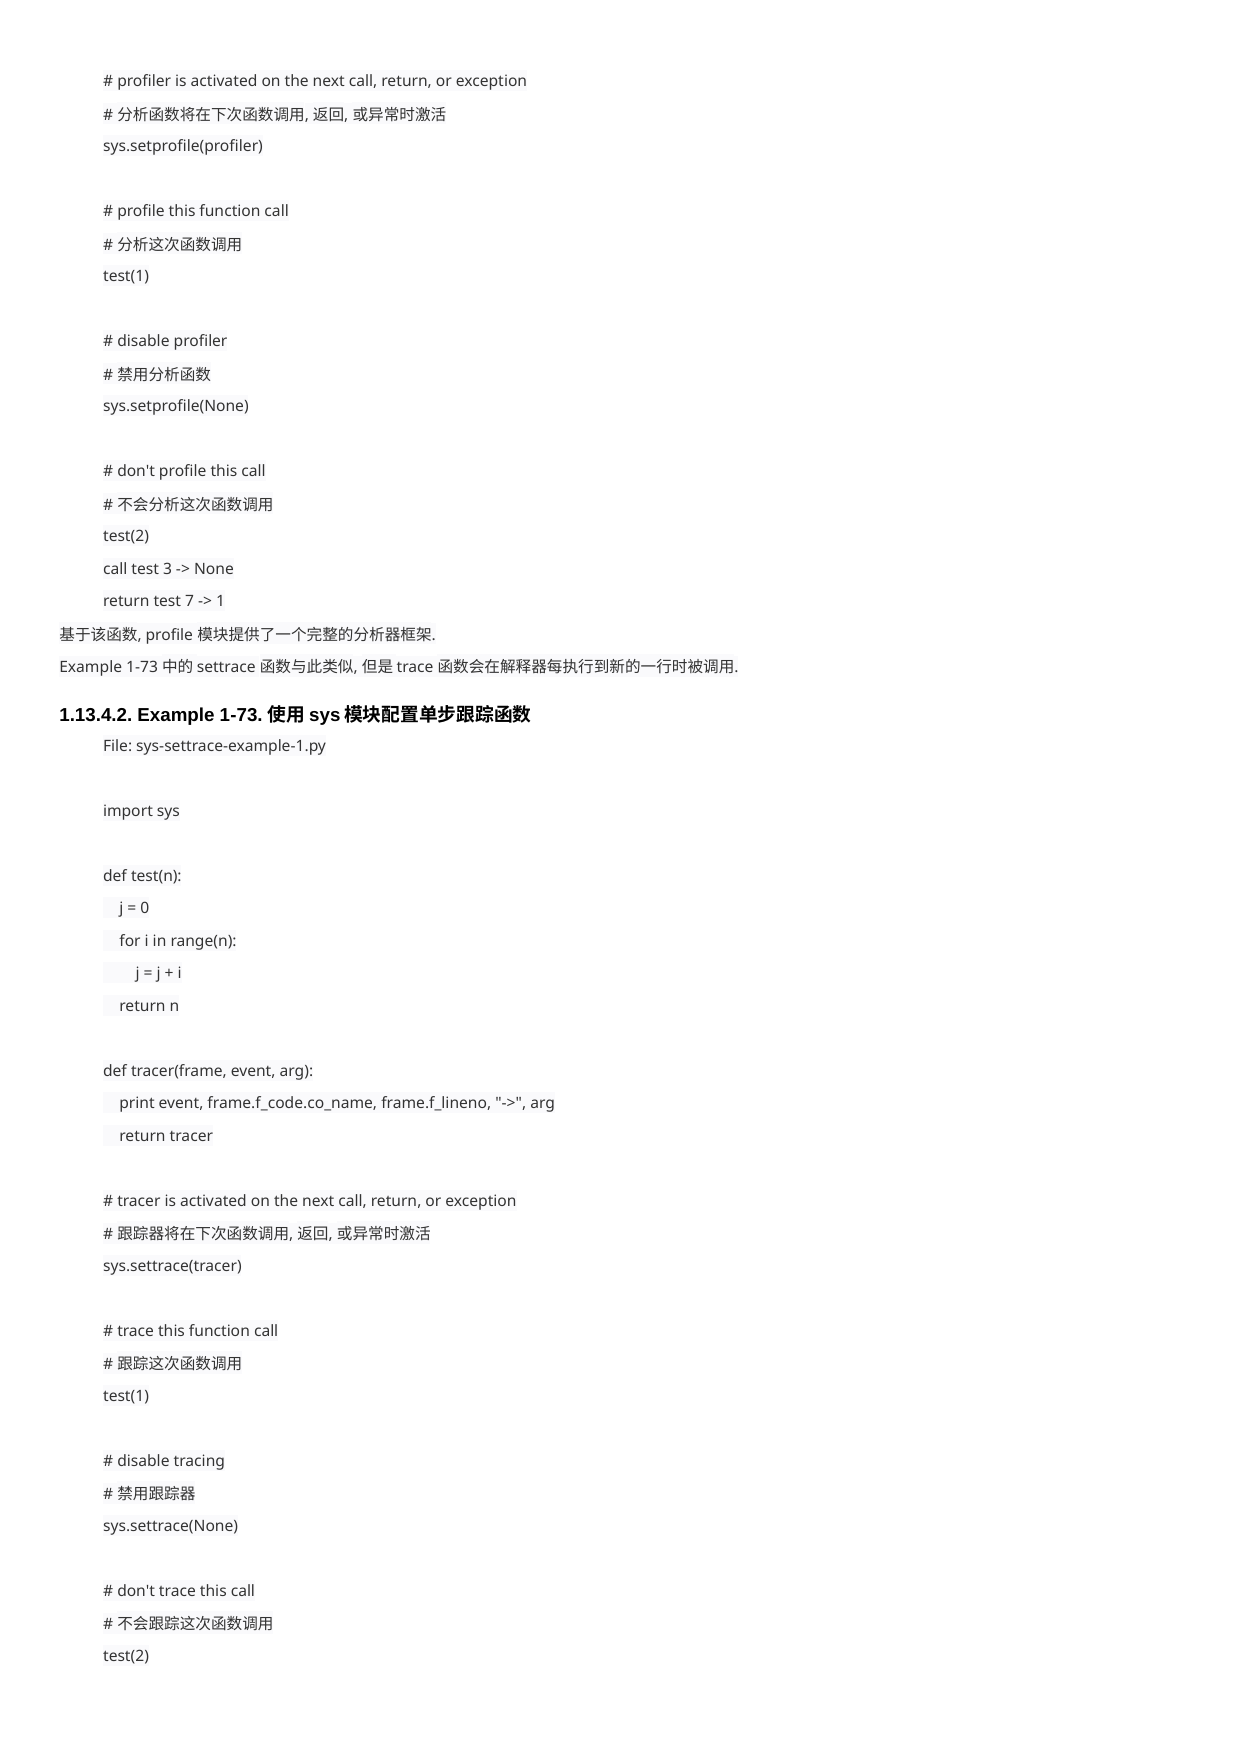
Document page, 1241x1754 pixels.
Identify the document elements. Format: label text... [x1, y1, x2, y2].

subtitle 1.13.4.2. Example 1-73. 使用sys模块配置单步跟踪函数 [59, 697, 1181, 729]
text # 禁用跟踪器 [59, 1477, 1181, 1509]
text sys.settrace(None) [59, 1509, 1181, 1542]
text # trace this function call [59, 1314, 1181, 1347]
text test(2) [59, 519, 1181, 552]
text j = j + i [59, 957, 1181, 989]
text # don't profile this call [59, 454, 1181, 487]
text return n [59, 989, 1181, 1022]
text # 不会分析这次函数调用 [59, 487, 1181, 519]
text def tracer(frame, event, arg): [59, 1054, 1181, 1087]
text # 分析函数将在下次函数调用, 返回, 或异常时激活 [59, 97, 1181, 129]
text # 不会跟踪这次函数调用 [59, 1607, 1181, 1639]
text test(2) [59, 1639, 1181, 1672]
text # profile this function call [59, 194, 1181, 227]
text test(1) [59, 259, 1181, 292]
text import sys [59, 794, 1181, 827]
text return test 7 -> 1 [59, 584, 1181, 617]
text return tracer [59, 1119, 1181, 1152]
text print event, frame.f_code.co_name, frame.f_lineno, "->", arg [59, 1087, 1181, 1119]
text 基于该函数, profile 模块提供了一个完整的分析器框架. [59, 617, 1181, 649]
text # tracer is activated on the next call, return, or exception [59, 1184, 1181, 1217]
text # 跟踪这次函数调用 [59, 1347, 1181, 1379]
text for i in range(n): [59, 924, 1181, 957]
text # 分析这次函数调用 [59, 227, 1181, 259]
text # don't trace this call [59, 1574, 1181, 1607]
text test(1) [59, 1379, 1181, 1412]
text call test 3 -> None [59, 552, 1181, 584]
text # disable tracing [59, 1444, 1181, 1477]
text def test(n): [59, 859, 1181, 892]
text # profiler is activated on the next call, return, or exception [59, 64, 1181, 97]
text File: sys-settrace-example-1.py [59, 729, 1181, 762]
text sys.settrace(tracer) [59, 1249, 1181, 1282]
text # 禁用分析函数 [59, 357, 1181, 389]
text # 跟踪器将在下次函数调用, 返回, 或异常时激活 [59, 1217, 1181, 1249]
text Example 1-73 中的 settrace 函数与此类似, 但是 trace 函数会在解释器每执行到新的一行时被调用. [59, 649, 1181, 682]
text sys.setprofile(profiler) [59, 129, 1181, 162]
text j = 0 [59, 892, 1181, 924]
text sys.setprofile(None) [59, 389, 1181, 422]
text # disable profiler [59, 324, 1181, 357]
